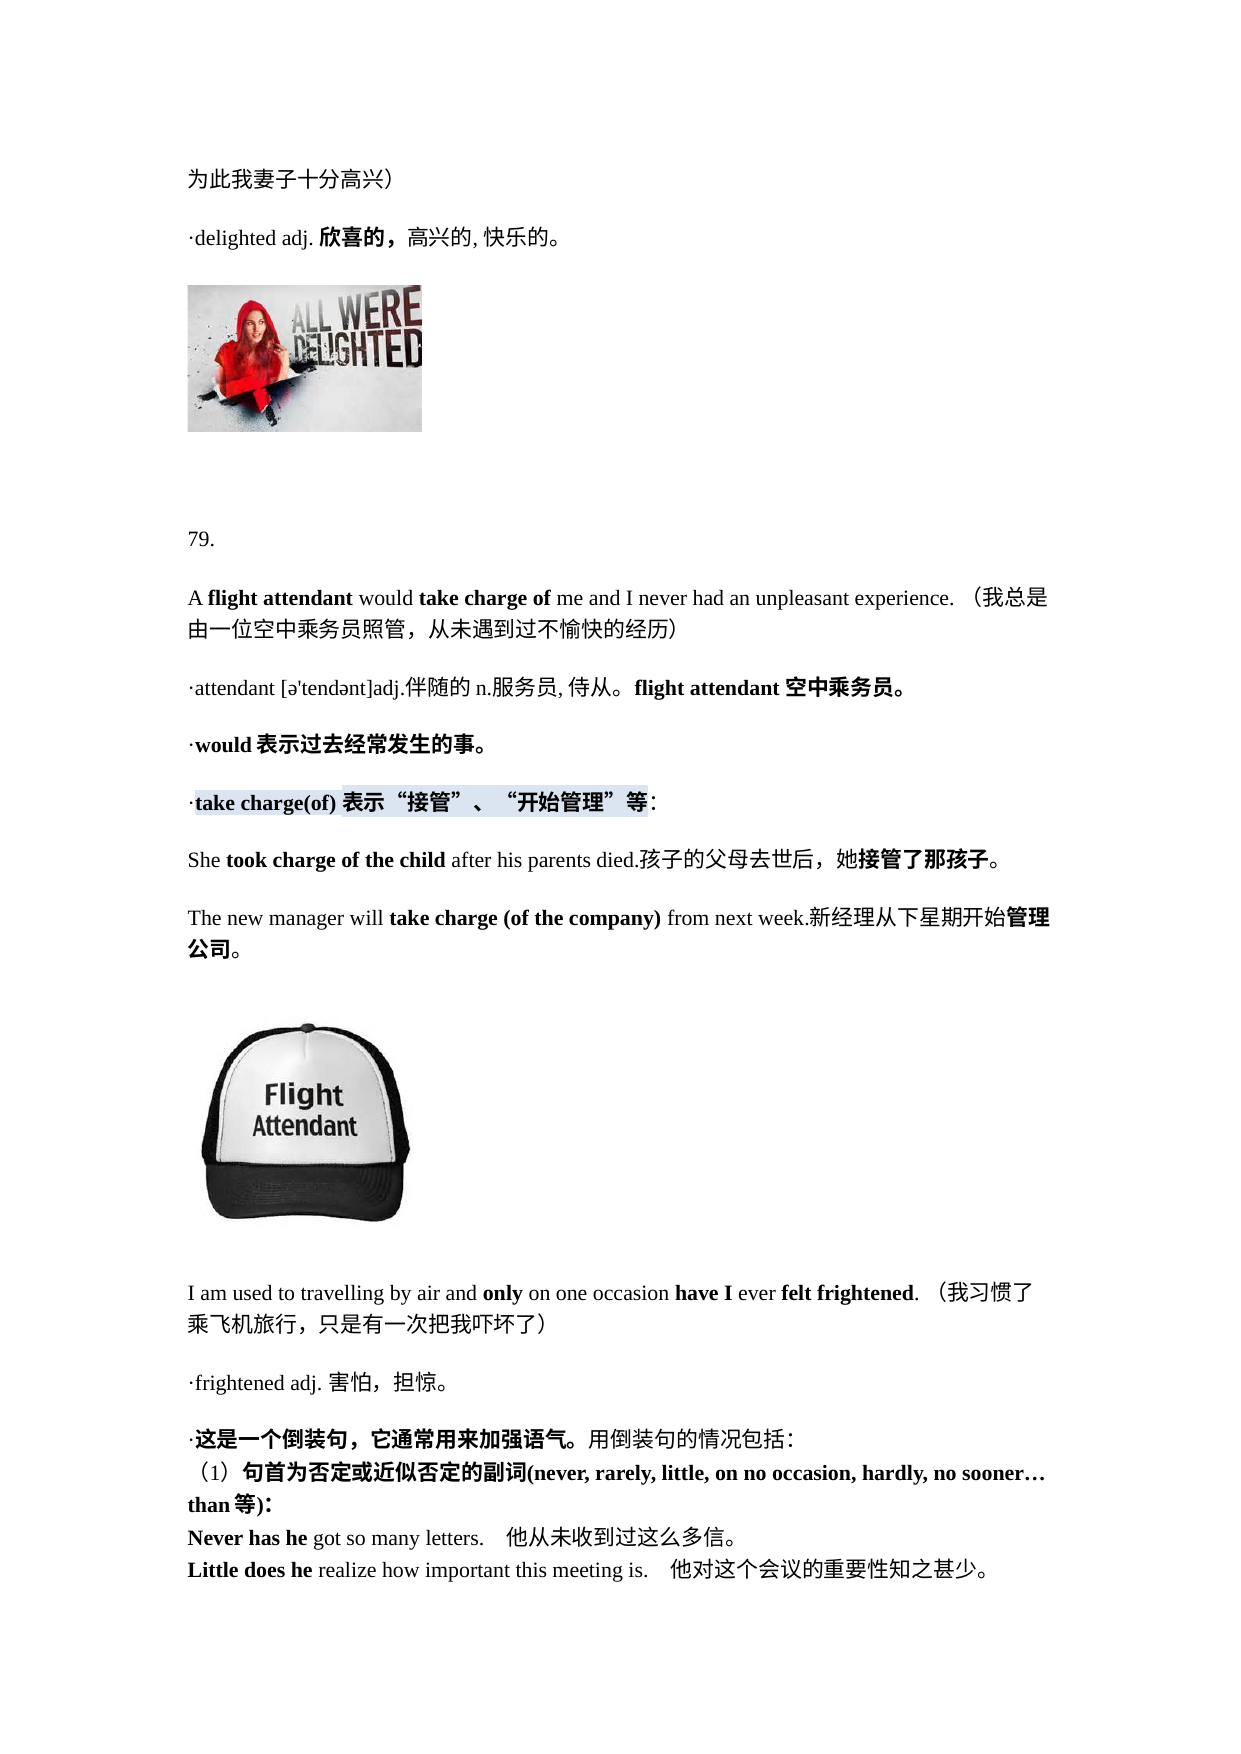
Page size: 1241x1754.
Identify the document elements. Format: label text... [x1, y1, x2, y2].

text She took charge of the child after his parents died.孩子的父母去世后，她接管了那孩子。 [187, 842, 1053, 874]
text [187, 162, 1053, 194]
text 79. [187, 522, 1053, 554]
text ·frightened adj. 害怕，担惊。 [187, 1364, 1053, 1397]
picture [187, 285, 422, 432]
text The new manager will take charge (of the company) from next week.新经理从下星期开始管理公司。 [187, 899, 1053, 964]
text ·这是一个倒装句，它通常用来加强语气。用倒装句的情况包括： （1）句首为否定或近似否定的副词(never, rarely, little, on no occasion, hardly, no sooner…than等)： Never has he got so many letters. 他从未收到过这么多信。 Little does he realize how important this meeting is. 他对这个会议的重要性知之甚少。 [187, 1422, 1053, 1584]
text A flight attendant would take charge of me and I never had an unpleasant experience. （我总是由一位空中乘务员照管，从未遇到过不愉快的经历） [187, 579, 1053, 644]
text ·delighted adj. 欣喜的，高兴的, 快乐的。 [187, 219, 1053, 252]
text ·take charge(of) 表示“接管”、“开始管理”等： [187, 784, 1053, 817]
text ·attendant [ə'tendənt]adj.伴随的 n.服务员, 侍从。flight attendant 空中乘务员。 [187, 669, 1053, 702]
text ·would表示过去经常发生的事。 [187, 727, 1053, 759]
text I am used to travelling by air and only on one occasion have I ever felt frightened. （我习惯了乘飞机旅行，只是有一次把我吓坏了） [187, 1274, 1053, 1339]
picture [187, 1002, 422, 1237]
